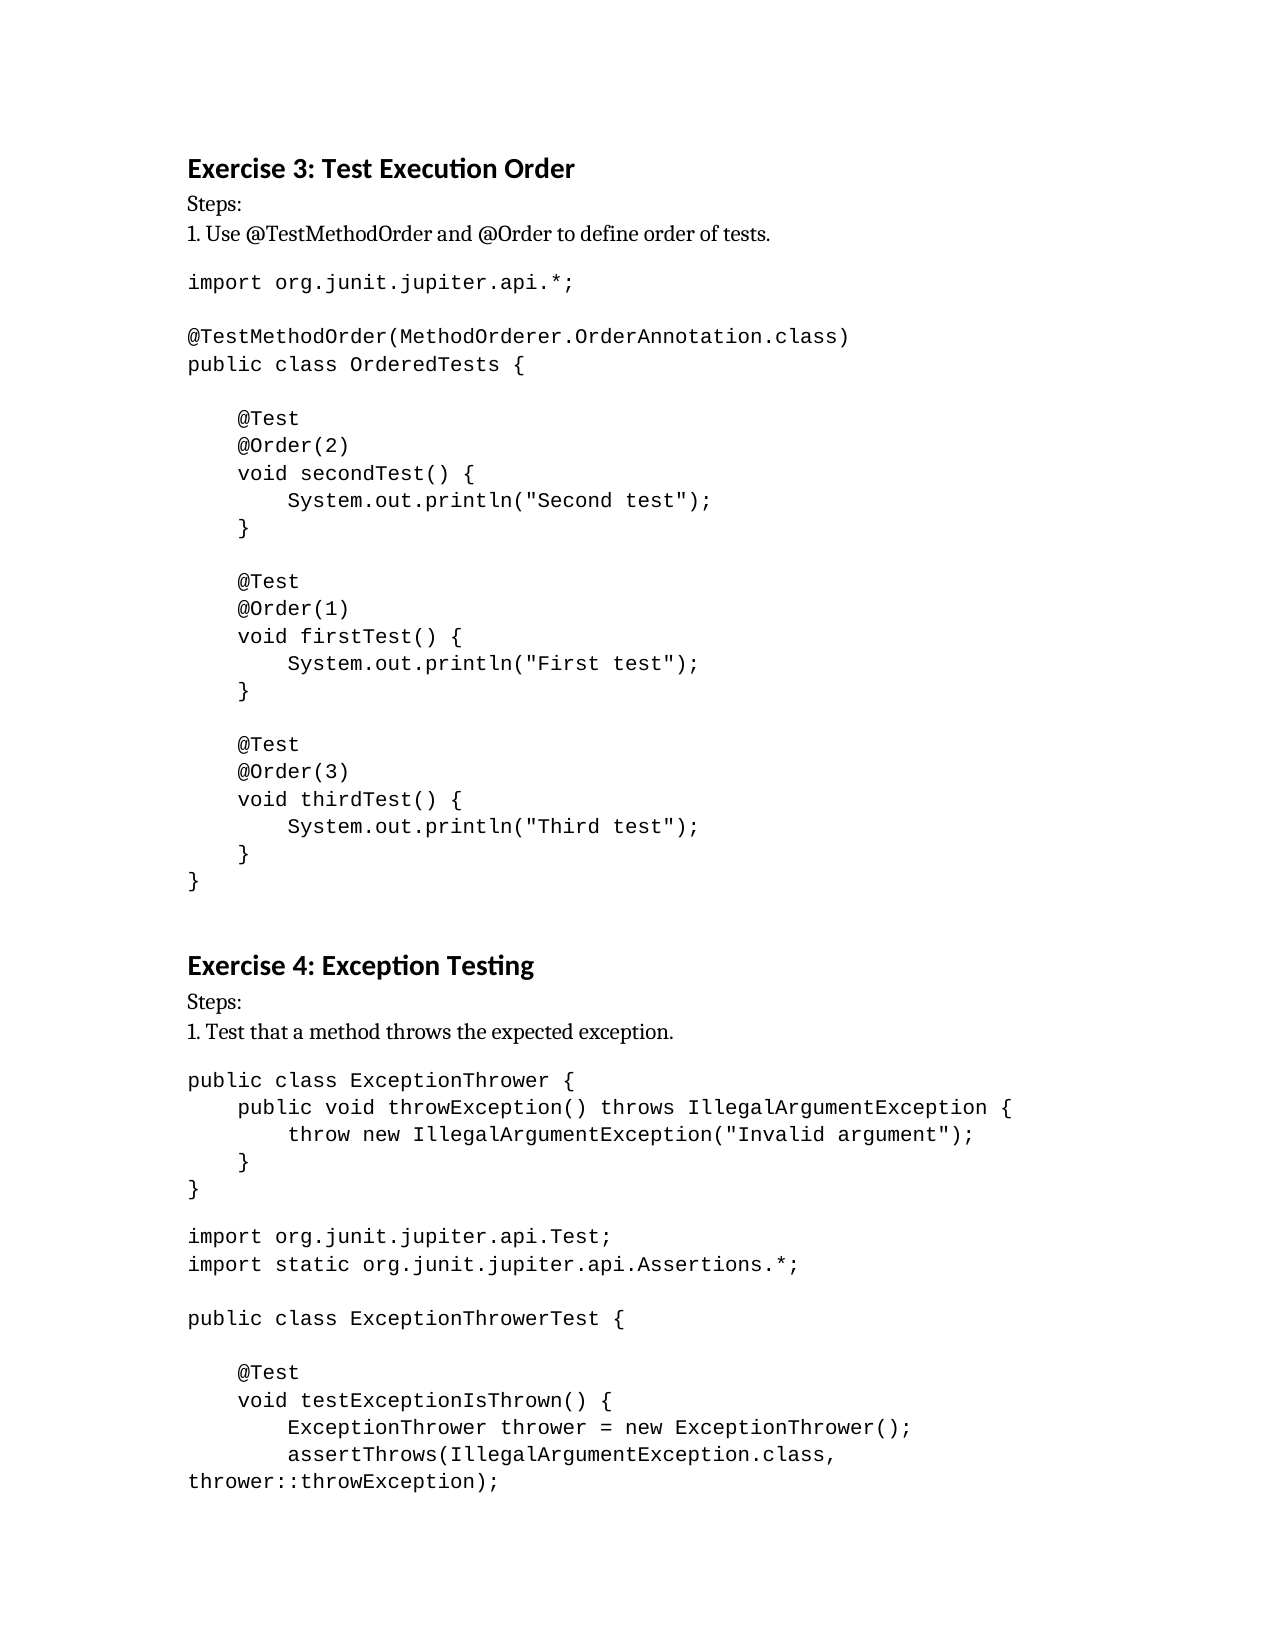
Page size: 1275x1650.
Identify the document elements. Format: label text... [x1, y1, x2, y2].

subtitle Exercise 4: Exception Testing [187, 947, 1087, 983]
text Steps: 1. Use @TestMethodOrder and @Order to define order of tests. [187, 191, 1087, 247]
text import org.junit.jupiter.api.*; @TestMethodOrder(MethodOrderer.OrderAnnotation.class) public class OrderedTests { @Test @Order(2) void secondTest() { System.out.println("Second test"); } @Test @Order(1) void firstTest() { System.out.println("First test"); } @Test @Order(3) void thirdTest() { System.out.println("Third test"); } } [187, 272, 1087, 894]
text Steps: 1. Test that a method throws the expected exception. [187, 988, 1087, 1045]
subtitle Exercise 3: Test Execution Order [187, 150, 1087, 186]
text public class ExceptionThrower { public void throwException() throws IllegalArgumentException { throw new IllegalArgumentException("Invalid argument"); } } [187, 1070, 1087, 1202]
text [187, 1226, 1087, 1495]
